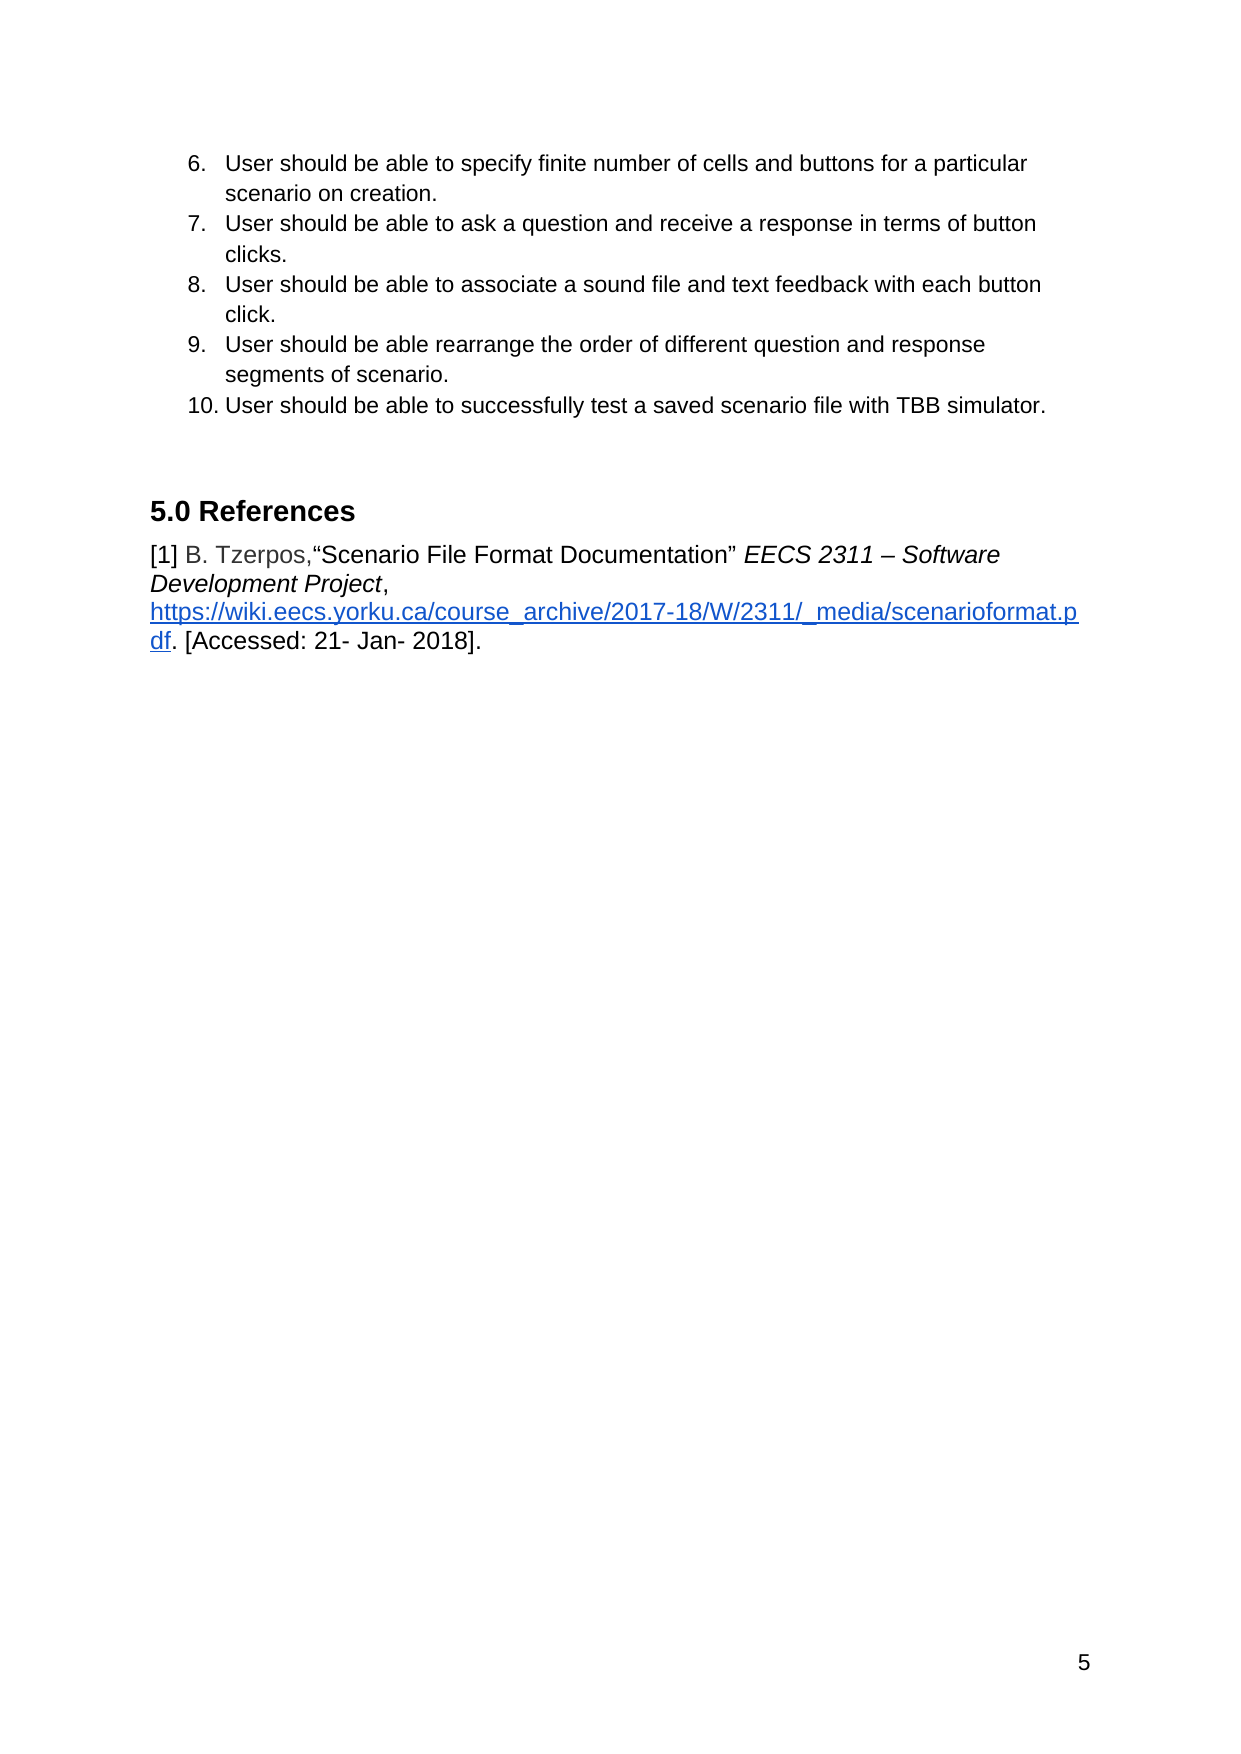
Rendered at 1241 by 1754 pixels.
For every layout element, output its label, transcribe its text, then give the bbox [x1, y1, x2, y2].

text [1] B. Tzerpos,“Scenario File Format Documentation” EECS 2311 – Software Development Project, https://wiki.eecs.yorku.ca/course_archive/2017-18/W/2311/_media/scenarioformat.pdf. [Accessed: 21- Jan- 2018]. [150, 540, 1090, 655]
list User should be able to successfully test a saved scenario file with TBB simulator. [187, 392, 1090, 418]
list User should be able to specify finite number of cells and buttons for a particular scenario on creation. [187, 150, 1090, 207]
list User should be able to ask a question and receive a response in terms of button clicks. [187, 210, 1090, 267]
subtitle 5.0 References [150, 494, 1090, 527]
list User should be able rearrange the order of different question and response segments of scenario. [187, 331, 1090, 388]
list User should be able to associate a sound file and text feedback with each button click. [187, 271, 1090, 327]
